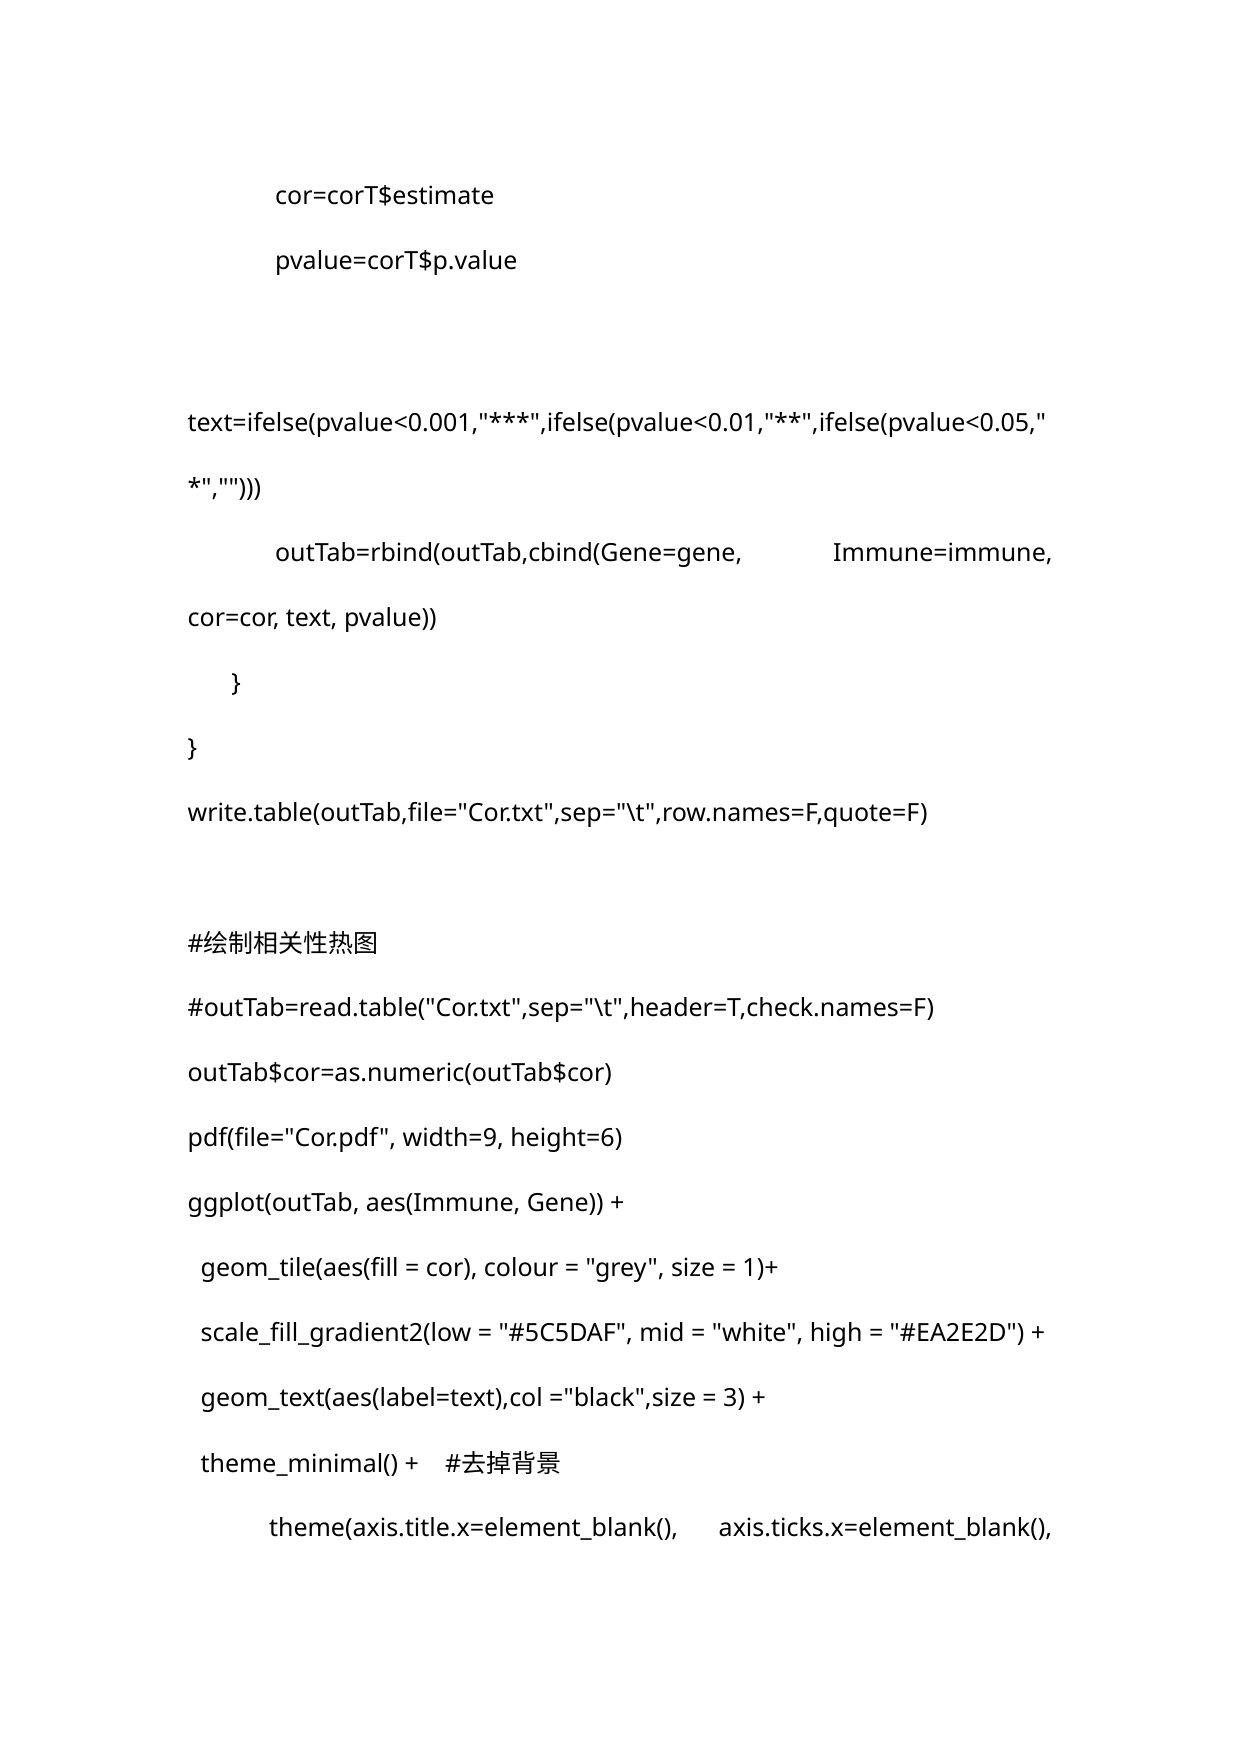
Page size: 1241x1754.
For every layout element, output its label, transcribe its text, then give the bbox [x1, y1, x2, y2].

text write.table(outTab,file="Cor.txt",sep="\t",row.names=F,quote=F) [187, 779, 1053, 844]
text outTab$cor=as.numeric(outTab$cor) [187, 1039, 1053, 1104]
text } [187, 714, 1053, 779]
text outTab=rbind(outTab,cbind(Gene=gene, Immune=immune, cor=cor, text, pvalue)) [187, 519, 1053, 649]
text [187, 1494, 1053, 1559]
text cor=corT$estimate [187, 162, 1053, 227]
text theme_minimal() + #去掉背景 [187, 1429, 1053, 1494]
text } [187, 649, 1053, 714]
text scale_fill_gradient2(low = "#5C5DAF", mid = "white", high = "#EA2E2D") + [187, 1299, 1053, 1364]
text pvalue=corT$p.value [187, 227, 1053, 292]
text text=ifelse(pvalue<0.001,"***",ifelse(pvalue<0.01,"**",ifelse(pvalue<0.05,"*",""))) [187, 292, 1053, 519]
text ggplot(outTab, aes(Immune, Gene)) + [187, 1169, 1053, 1234]
text geom_text(aes(label=text),col ="black",size = 3) + [187, 1364, 1053, 1429]
text pdf(file="Cor.pdf", width=9, height=6) [187, 1104, 1053, 1169]
text #绘制相关性热图 [187, 909, 1053, 974]
text #outTab=read.table("Cor.txt",sep="\t",header=T,check.names=F) [187, 974, 1053, 1039]
text geom_tile(aes(fill = cor), colour = "grey", size = 1)+ [187, 1234, 1053, 1299]
